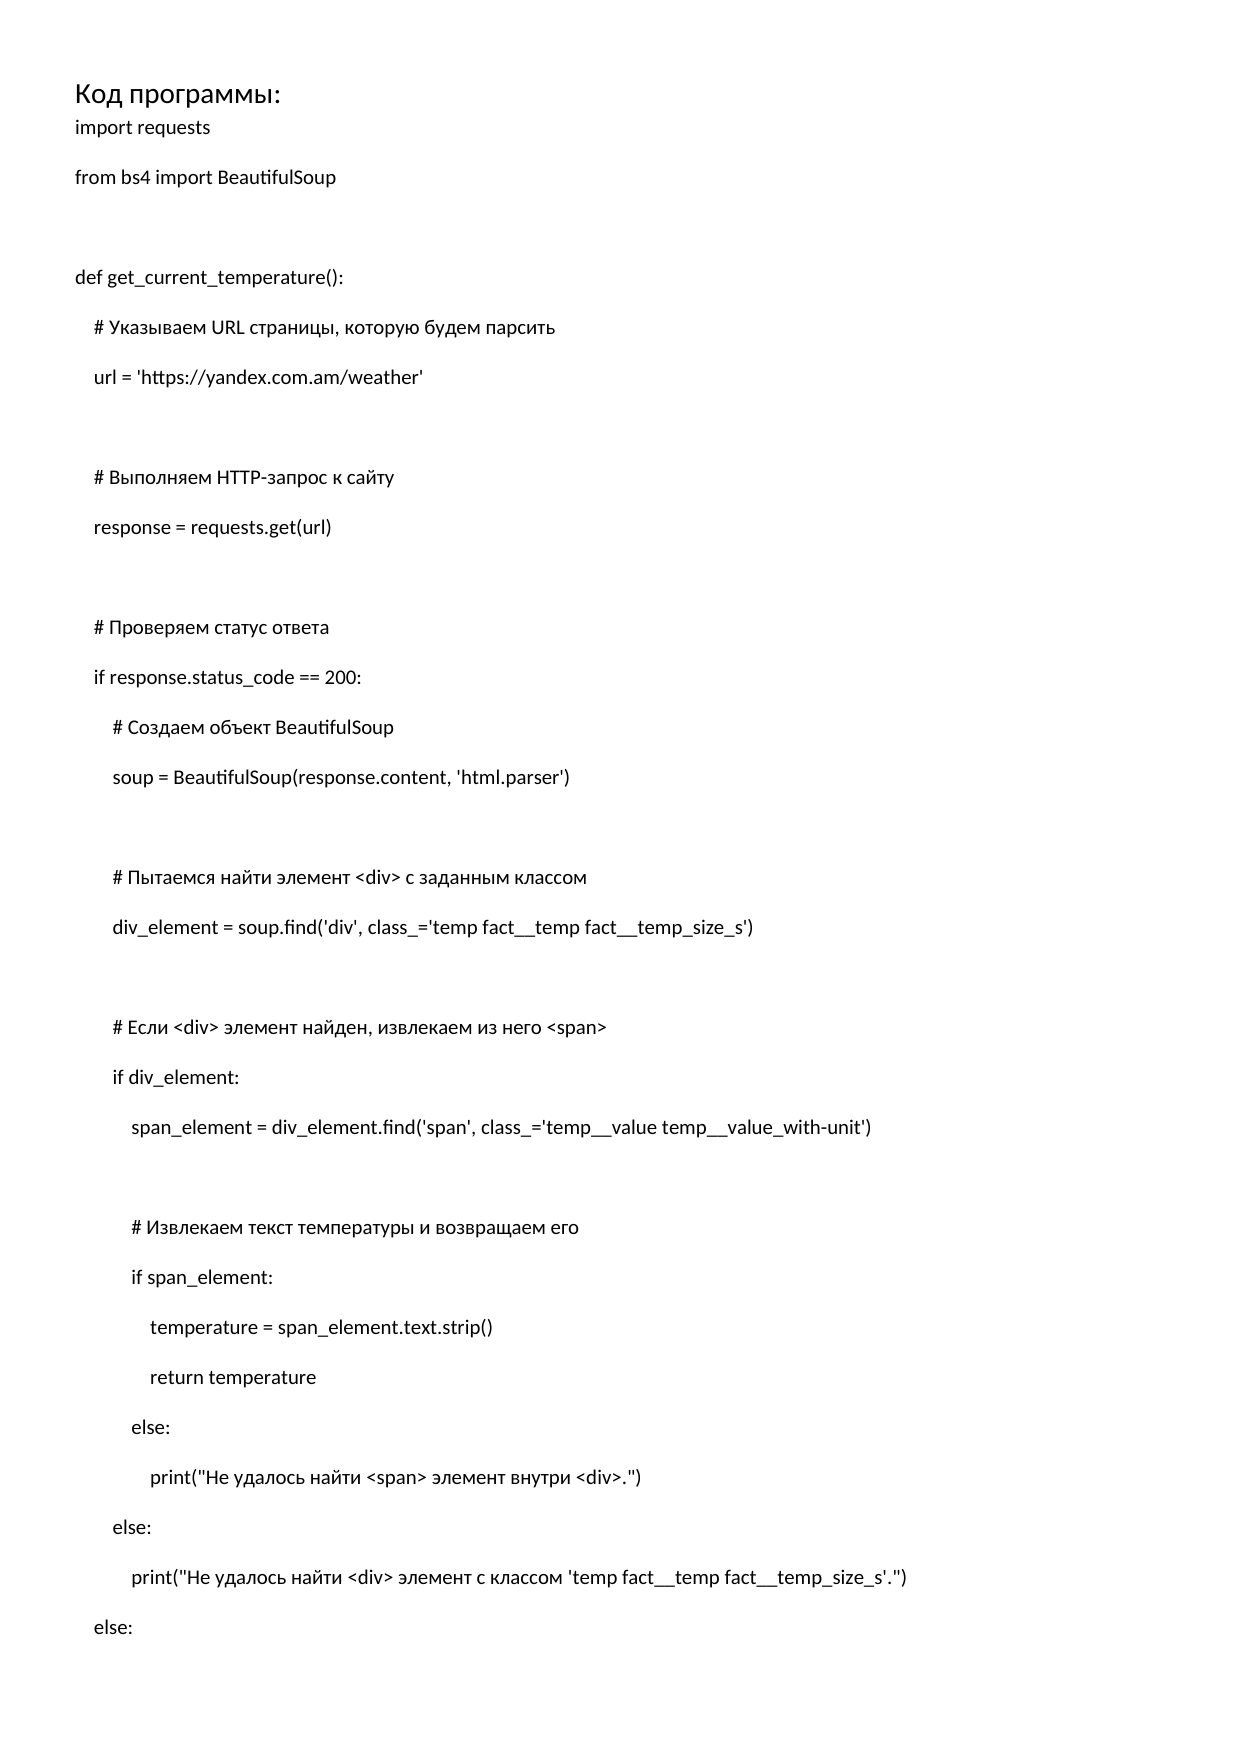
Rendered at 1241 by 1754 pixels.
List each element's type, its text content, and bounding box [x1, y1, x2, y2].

text else: [75, 1614, 1165, 1640]
text response = requests.get(url) [75, 514, 1165, 540]
text temperature = span_element.text.strip() [75, 1314, 1165, 1340]
text div_element = soup.find('div', class_='temp fact__temp fact__temp_size_s') [75, 914, 1165, 940]
text span_element = div_element.find('span', class_='temp__value temp__value_with-unit') [75, 1114, 1165, 1140]
text if span_element: [75, 1264, 1165, 1290]
text # Пытаемся найти элемент <div> с заданным классом [75, 864, 1165, 890]
text print("Не удалось найти <span> элемент внутри <div>.") [75, 1464, 1165, 1490]
text print("Не удалось найти <div> элемент с классом 'temp fact__temp fact__temp_size_s'.") [75, 1564, 1165, 1590]
text # Выполняем HTTP-запрос к сайту [75, 464, 1165, 490]
text return temperature [75, 1364, 1165, 1390]
text else: [75, 1414, 1165, 1440]
text def get_current_temperature(): [75, 264, 1165, 290]
text # Создаем объект BeautifulSoup [75, 714, 1165, 740]
text # Извлекаем текст температуры и возвращаем его [75, 1214, 1165, 1240]
text from bs4 import BeautifulSoup [75, 164, 1165, 190]
text # Если <div> элемент найден, извлекаем из него <span> [75, 1014, 1165, 1040]
text soup = BeautifulSoup(response.content, 'html.parser') [75, 764, 1165, 790]
text url = 'https://yandex.com.am/weather' [75, 364, 1165, 390]
text # Указываем URL страницы, которую будем парсить [75, 314, 1165, 340]
text if response.status_code == 200: [75, 664, 1165, 690]
text # Проверяем статус ответа [75, 614, 1165, 640]
text if div_element: [75, 1064, 1165, 1090]
text else: [75, 1514, 1165, 1540]
text Код программы: import requests [75, 75, 1165, 140]
